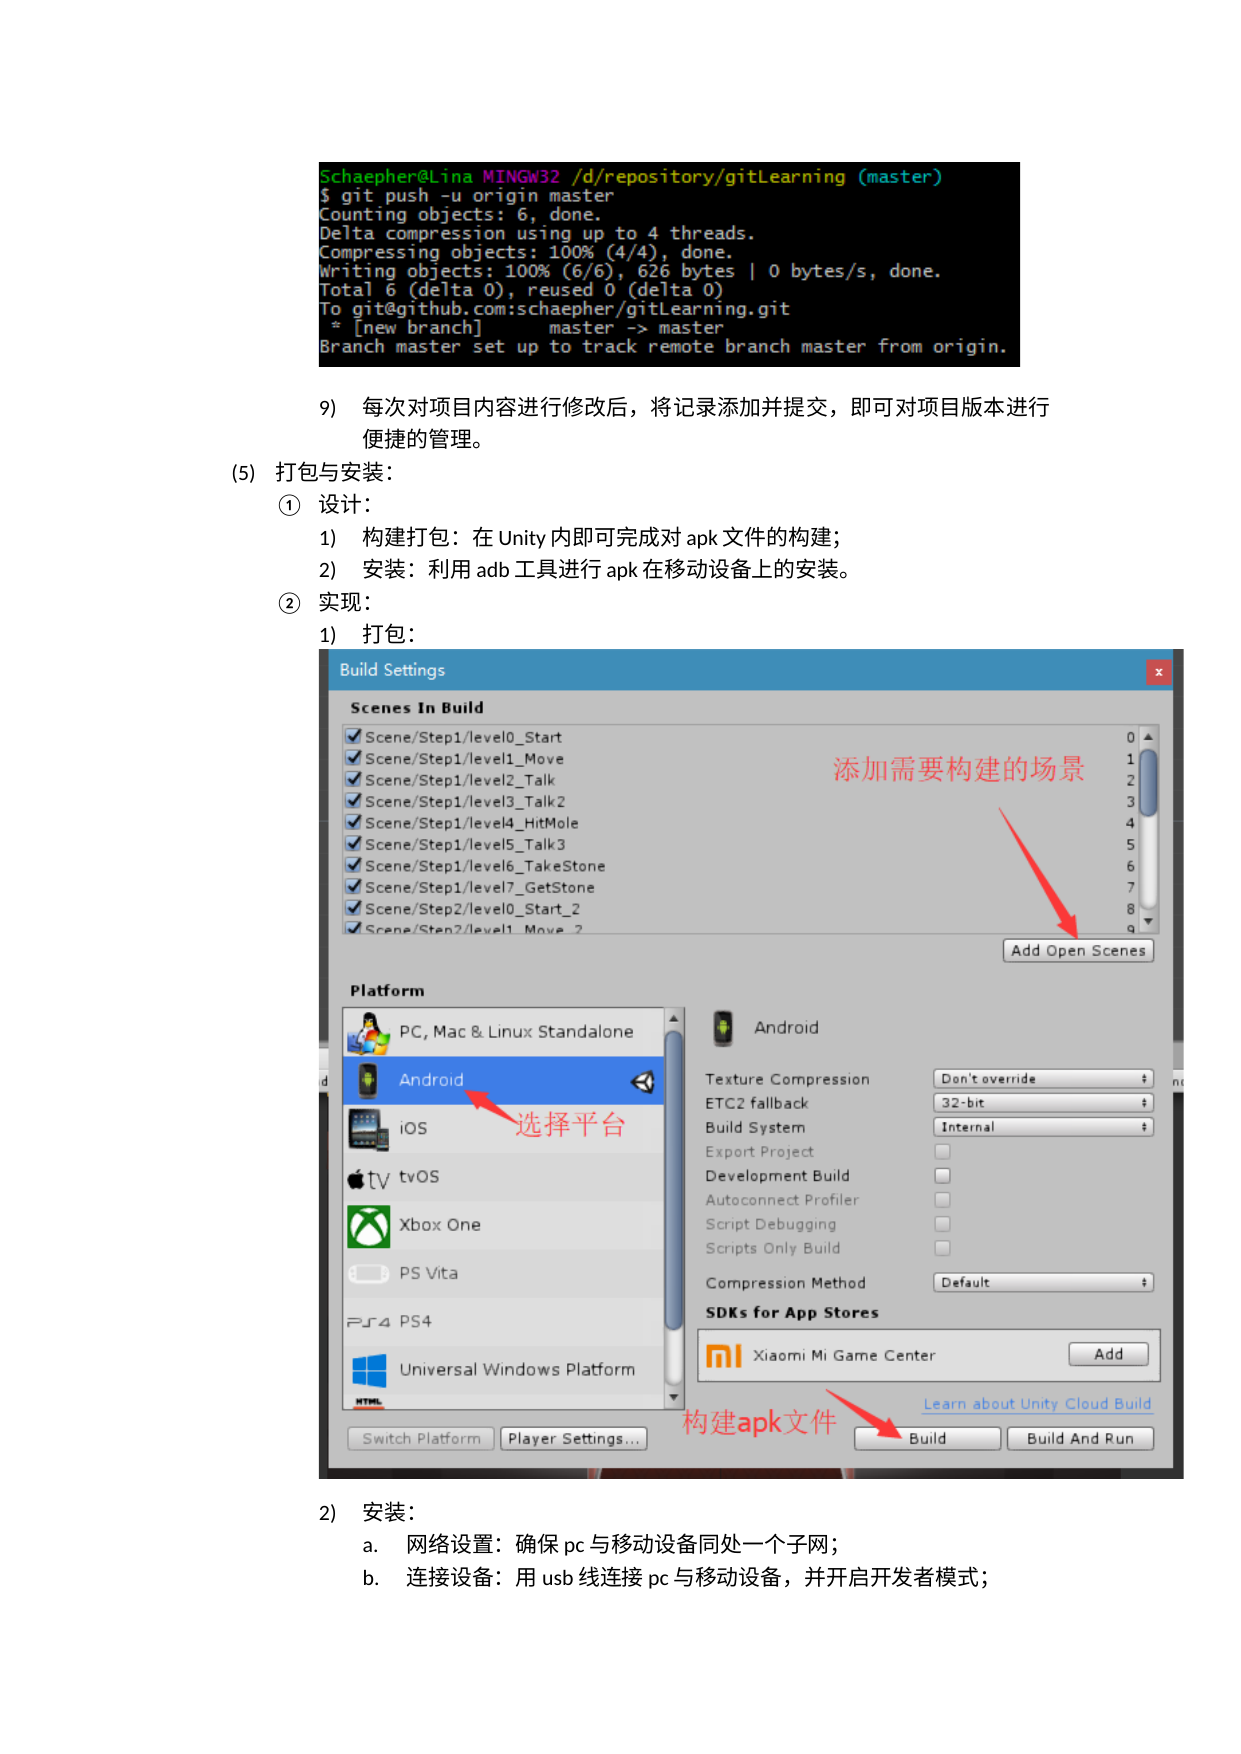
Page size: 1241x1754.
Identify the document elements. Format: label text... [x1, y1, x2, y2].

list 每次对项目内容进行修改后，将记录添加并提交，即可对项目版本进行便捷的管理。 [319, 389, 1053, 454]
list 打包： [319, 617, 1053, 649]
list 连接设备：用usb线连接pc与移动设备，并开启开发者模式； [362, 1559, 1053, 1592]
list 安装： [319, 1494, 1053, 1527]
list 打包与安装： [231, 454, 1053, 487]
picture [318, 162, 1021, 367]
list 构建打包：在Unity内即可完成对apk文件的构建； [319, 519, 1053, 552]
list 实现： [275, 584, 1053, 617]
picture [318, 649, 1184, 1479]
list 设计： [275, 487, 1053, 519]
list 安装：利用adb工具进行apk在移动设备上的安装。 [319, 552, 1053, 584]
list 网络设置：确保pc与移动设备同处一个子网； [362, 1527, 1053, 1559]
